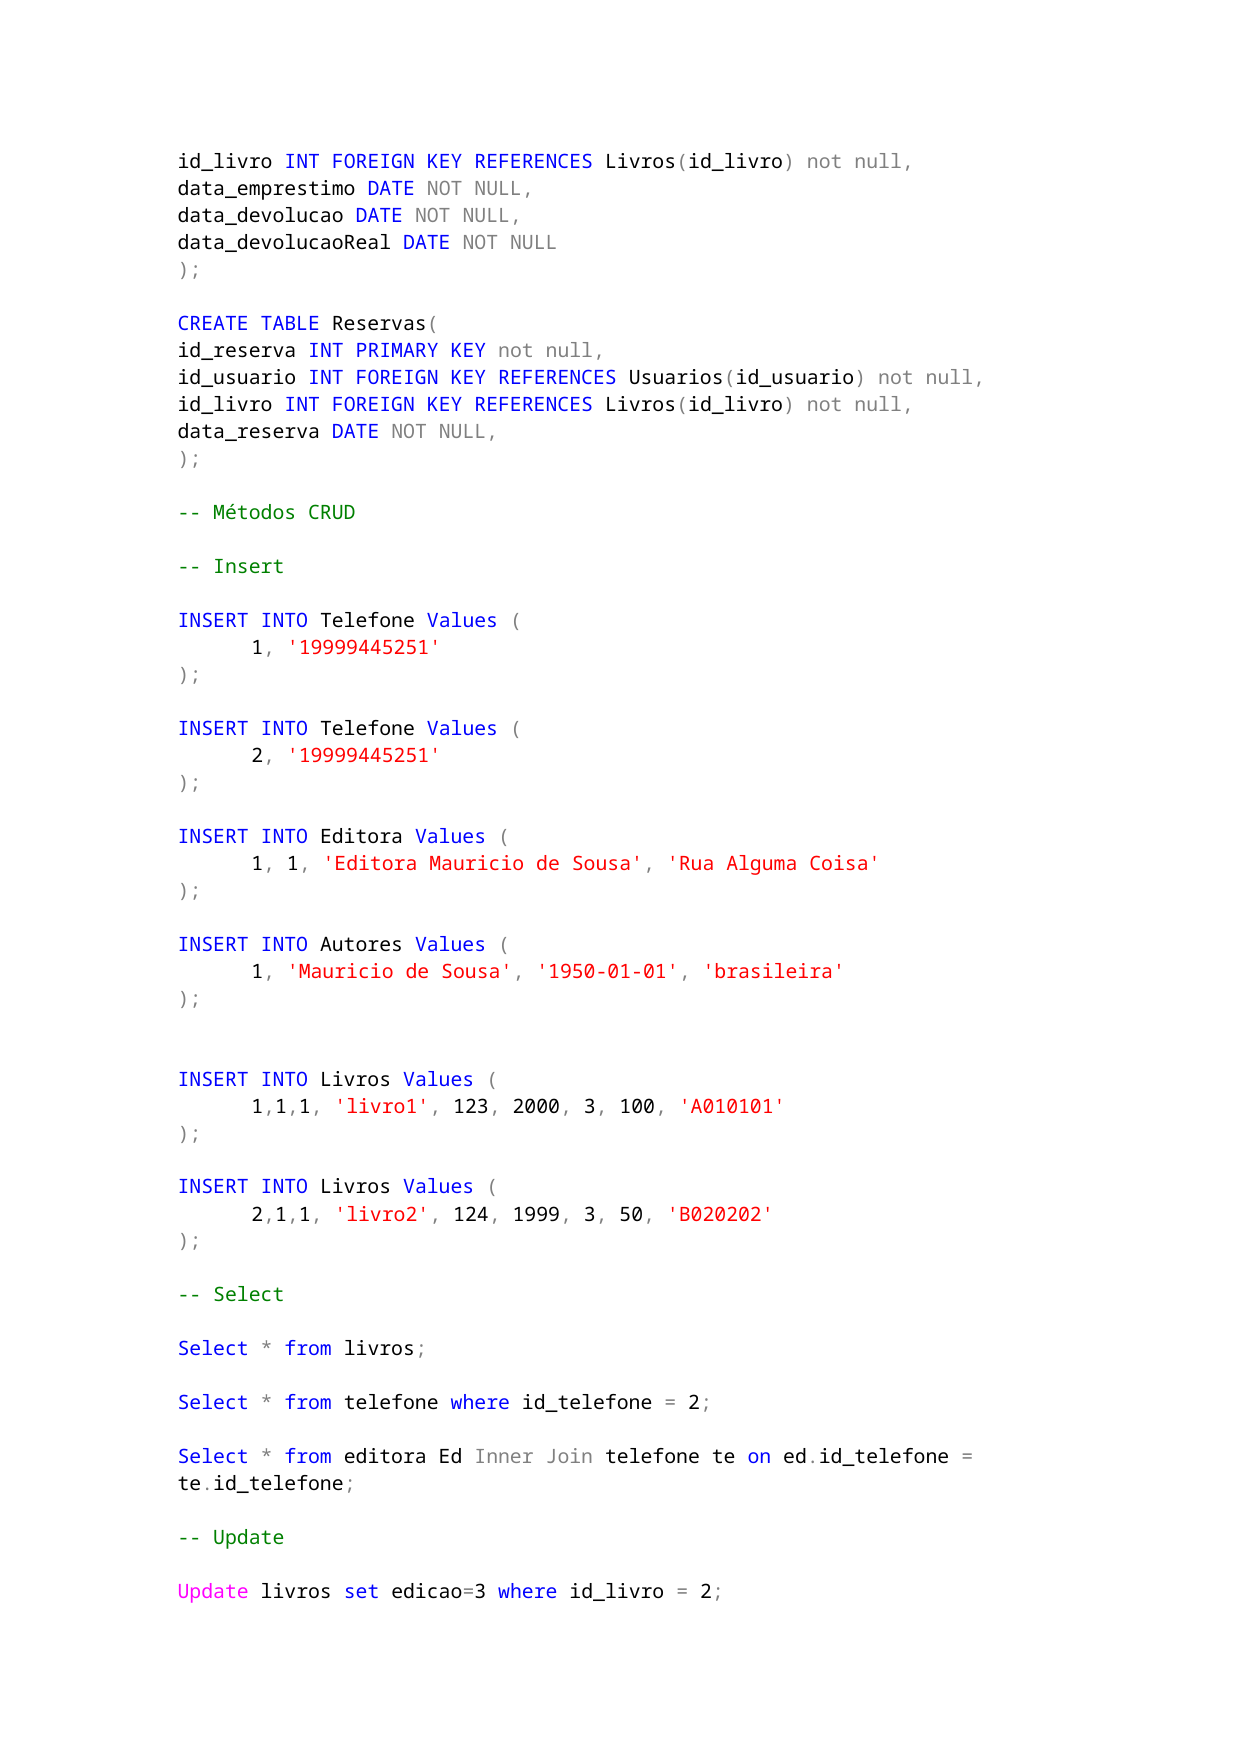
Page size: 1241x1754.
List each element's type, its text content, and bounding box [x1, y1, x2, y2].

text ); [177, 256, 1063, 282]
text INSERT INTO Autores Values ( [177, 930, 1063, 957]
text -- Métodos CRUD [177, 498, 1063, 525]
text Select * from telefone where id_telefone = 2; [177, 1389, 1063, 1416]
text INSERT INTO Telefone Values ( [177, 606, 1063, 633]
text ); [177, 1227, 1063, 1254]
text ); [177, 876, 1063, 903]
text ); [177, 984, 1063, 1011]
text 2,1,1, 'livro2', 124, 1999, 3, 50, 'B020202' [177, 1200, 1063, 1227]
text ); [177, 660, 1063, 687]
text id_livro INT FOREIGN KEY REFERENCES Livros(id_livro) not null, [177, 148, 1063, 174]
text INSERT INTO Livros Values ( [177, 1065, 1063, 1092]
text id_reserva INT PRIMARY KEY not null, [177, 336, 1063, 363]
text data_emprestimo DATE NOT NULL, [177, 174, 1063, 202]
text 1, 1, 'Editora Mauricio de Sousa', 'Rua Alguma Coisa' [177, 849, 1063, 876]
text CREATE TABLE Reservas( [177, 309, 1063, 336]
text id_usuario INT FOREIGN KEY REFERENCES Usuarios(id_usuario) not null, [177, 363, 1063, 390]
text -- Select [177, 1281, 1063, 1308]
text 1, 'Mauricio de Sousa', '1950-01-01', 'brasileira' [177, 957, 1063, 984]
text Select * from editora Ed Inner Join telefone te on ed.id_telefone = te.id_telefone; [177, 1443, 1063, 1497]
text ); [177, 1119, 1063, 1146]
text Select * from livros; [177, 1335, 1063, 1362]
text -- Insert [177, 552, 1063, 579]
text data_reserva DATE NOT NULL, [177, 417, 1063, 444]
text Update livros set edicao=3 where id_livro = 2; [177, 1577, 1063, 1604]
text ); [177, 444, 1063, 471]
text ); [177, 768, 1063, 795]
text INSERT INTO Telefone Values ( [177, 714, 1063, 741]
text 1,1,1, 'livro1', 123, 2000, 3, 100, 'A010101' [177, 1092, 1063, 1119]
text 2, '19999445251' [177, 741, 1063, 768]
text id_livro INT FOREIGN KEY REFERENCES Livros(id_livro) not null, [177, 390, 1063, 417]
text 1, '19999445251' [177, 633, 1063, 660]
text INSERT INTO Editora Values ( [177, 822, 1063, 849]
text data_devolucao DATE NOT NULL, [177, 202, 1063, 228]
text -- Update [177, 1523, 1063, 1551]
text INSERT INTO Livros Values ( [177, 1173, 1063, 1200]
text data_devolucaoReal DATE NOT NULL [177, 228, 1063, 256]
